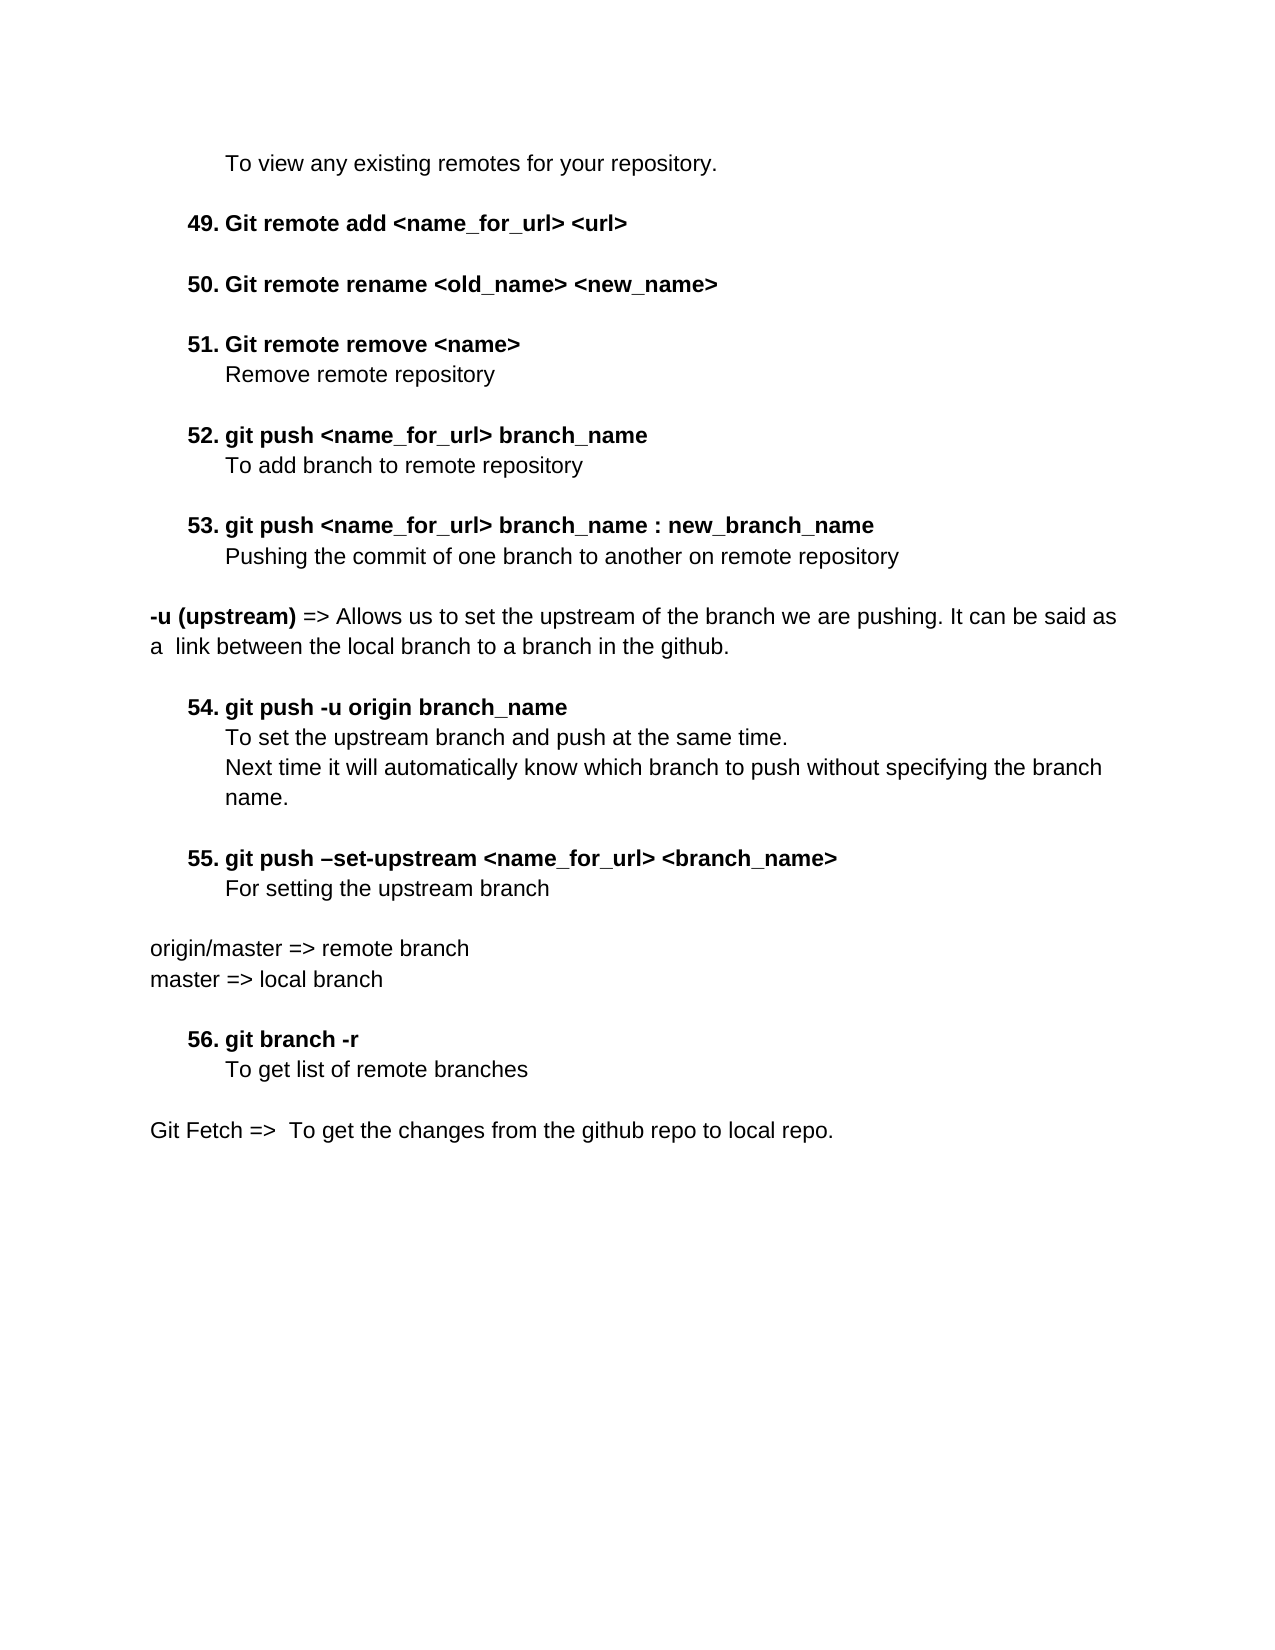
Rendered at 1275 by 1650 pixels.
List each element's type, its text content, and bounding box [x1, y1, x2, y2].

text For setting the upstream branch [225, 875, 1125, 901]
list git push -u origin branch_name [187, 694, 1125, 720]
list Git remote remove <name> [187, 331, 1125, 358]
text To view any existing remotes for your repository. [150, 150, 1125, 176]
text origin/master => remote branch [150, 935, 1125, 962]
list git push <name_for_url> branch_name [187, 422, 1125, 448]
text Next time it will automatically know which branch to push without specifying the branch name. [225, 754, 1125, 811]
text To add branch to remote repository [225, 452, 1125, 478]
list git push –set-upstream <name_for_url> <branch_name> [187, 845, 1125, 871]
text Pushing the commit of one branch to another on remote repository [150, 543, 1125, 569]
text To get list of remote branches [225, 1056, 1125, 1083]
text Remove remote repository [225, 361, 1125, 388]
text Git Fetch => To get the changes from the github repo to local repo. [150, 1117, 1125, 1143]
text To set the upstream branch and push at the same time. [225, 724, 1125, 750]
list git branch -r [187, 1026, 1125, 1052]
list Git remote rename <old_name> <new_name> [187, 271, 1125, 297]
list git push <name_for_url> branch_name : new_branch_name [187, 512, 1125, 539]
text -u (upstream) => Allows us to set the upstream of the branch we are pushing. It can be said as a link between the local branch to a branch in the github. [150, 603, 1125, 660]
text master => local branch [150, 966, 1125, 992]
list Git remote add <name_for_url> <url> [187, 210, 1125, 237]
